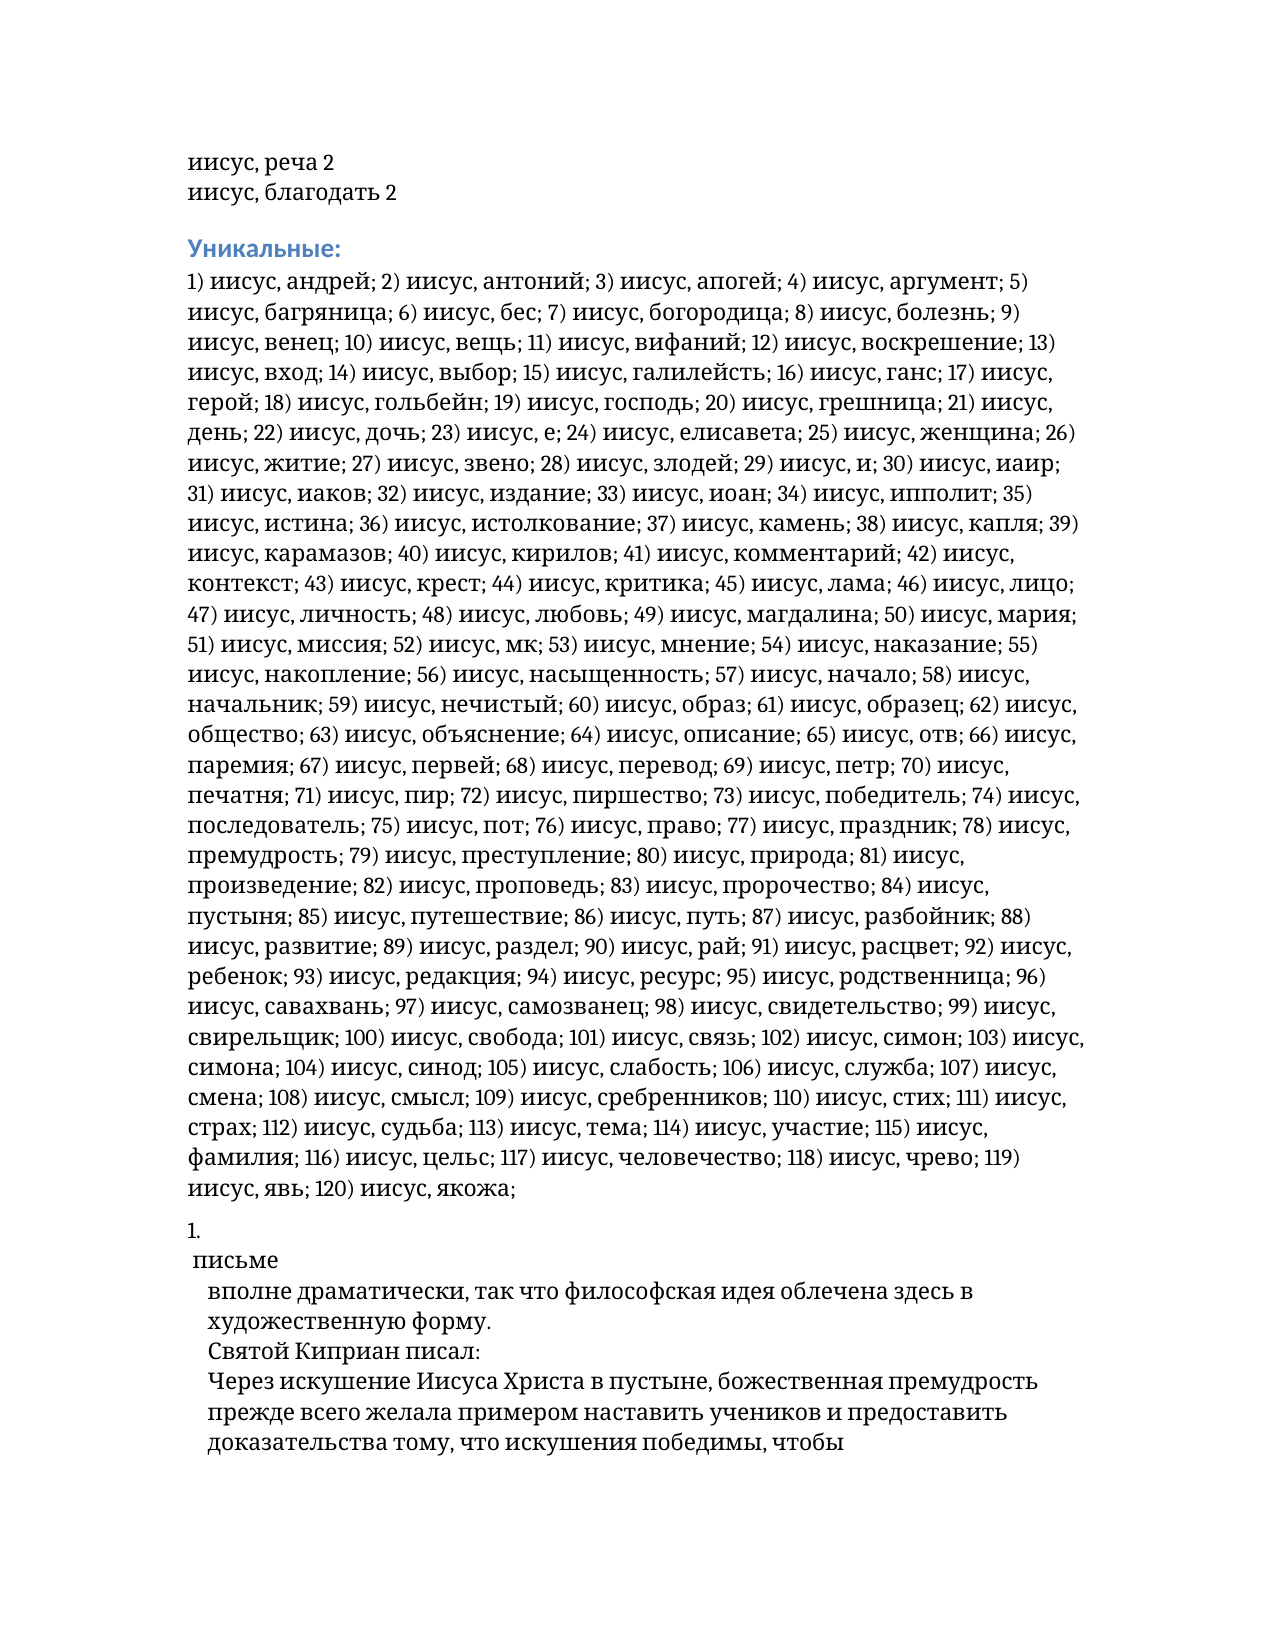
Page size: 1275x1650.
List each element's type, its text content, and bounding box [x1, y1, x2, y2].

text 1) иисус, андрей; 2) иисус, антоний; 3) иисус, апогей; 4) иисус, аргумент; 5) иисус, багряница; 6) иисус, бес; 7) иисус, богородица; 8) иисус, болезнь; 9) иисус, венец; 10) иисус, вещь; 11) иисус, вифаний; 12) иисус, воскрешение; 13) иисус, вход; 14) иисус, выбор; 15) иисус, галилейсть; 16) иисус, ганс; 17) иисус, герой; 18) иисус, гольбейн; 19) иисус, господь; 20) иисус, грешница; 21) иисус, день; 22) иисус, дочь; 23) иисус, е; 24) иисус, елисавета; 25) иисус, женщина; 26) иисус, житие; 27) иисус, звено; 28) иисус, злодей; 29) иисус, и; 30) иисус, иаир; 31) иисус, иаков; 32) иисус, издание; 33) иисус, иоан; 34) иисус, ипполит; 35) иисус, истина; 36) иисус, истолкование; 37) иисус, камень; 38) иисус, капля; 39) иисус, карамазов; 40) иисус, кирилов; 41) иисус, комментарий; 42) иисус, контекст; 43) иисус, крест; 44) иисус, критика; 45) иисус, лама; 46) иисус, лицо; 47) иисус, личность; 48) иисус, любовь; 49) иисус, магдалина; 50) иисус, мария; 51) иисус, миссия; 52) иисус, мк; 53) иисус, мнение; 54) иисус, наказание; 55) иисус, накопление; 56) иисус, насыщенность; 57) иисус, начало; 58) иисус, начальник; 59) иисус, нечистый; 60) иисус, образ; 61) иисус, образец; 62) иисус, общество; 63) иисус, объяснение; 64) иисус, описание; 65) иисус, отв; 66) иисус, паремия; 67) иисус, первей; 68) иисус, перевод; 69) иисус, петр; 70) иисус, печатня; 71) иисус, пир; 72) иисус, пиршество; 73) иисус, победитель; 74) иисус, последователь; 75) иисус, пот; 76) иисус, право; 77) иисус, праздник; 78) иисус, премудрость; 79) иисус, преступление; 80) иисус, природа; 81) иисус, произведение; 82) иисус, проповедь; 83) иисус, пророчество; 84) иисус, пустыня; 85) иисус, путешествие; 86) иисус, путь; 87) иисус, разбойник; 88) иисус, развитие; 89) иисус, раздел; 90) иисус, рай; 91) иисус, расцвет; 92) иисус, ребенок; 93) иисус, редакция; 94) иисус, ресурс; 95) иисус, родственница; 96) иисус, савахвань; 97) иисус, самозванец; 98) иисус, свидетельство; 99) иисус, свирельщик; 100) иисус, свобода; 101) иисус, связь; 102) иисус, симон; 103) иисус, симона; 104) иисус, синод; 105) иисус, слабость; 106) иисус, служба; 107) иисус, смена; 108) иисус, смысл; 109) иисус, сребренников; 110) иисус, стих; 111) иисус, страх; 112) иисус, судьба; 113) иисус, тема; 114) иисус, участие; 115) иисус, фамилия; 116) иисус, цельс; 117) иисус, человечество; 118) иисус, чрево; 119) иисус, явь; 120) иисус, якожа; [187, 269, 1087, 1202]
subtitle Уникальные: [187, 231, 1087, 264]
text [187, 150, 1087, 207]
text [187, 1218, 1087, 1456]
